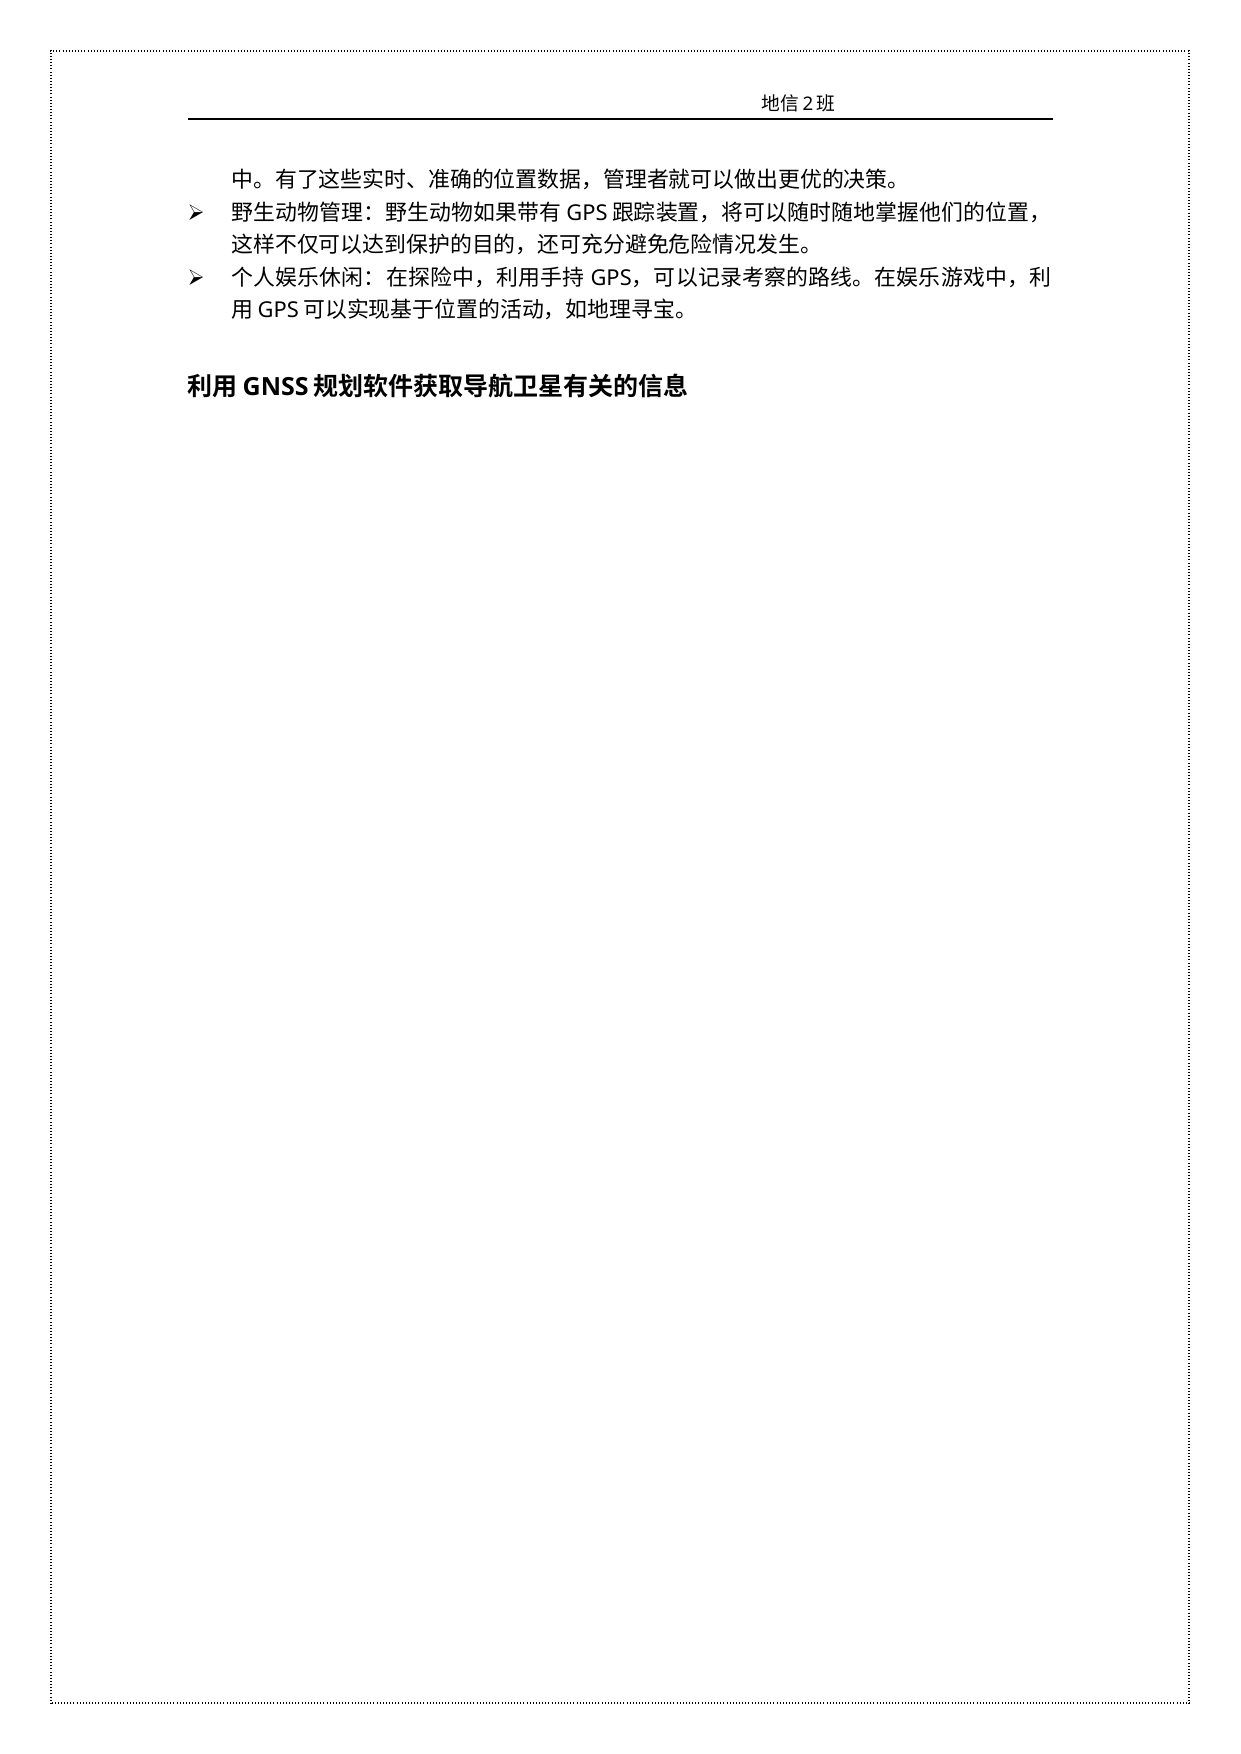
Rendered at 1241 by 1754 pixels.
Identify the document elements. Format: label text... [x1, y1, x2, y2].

subtitle 利用GNSS规划软件获取导航卫星有关的信息 [187, 352, 1053, 417]
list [187, 162, 1053, 194]
list 个人娱乐休闲：在探险中，利用手持GPS，可以记录考察的路线。在娱乐游戏中，利用GPS可以实现基于位置的活动，如地理寻宝。 [187, 259, 1053, 324]
list 野生动物管理：野生动物如果带有GPS跟踪装置，将可以随时随地掌握他们的位置，这样不仅可以达到保护的目的，还可充分避免危险情况发生。 [187, 194, 1053, 259]
